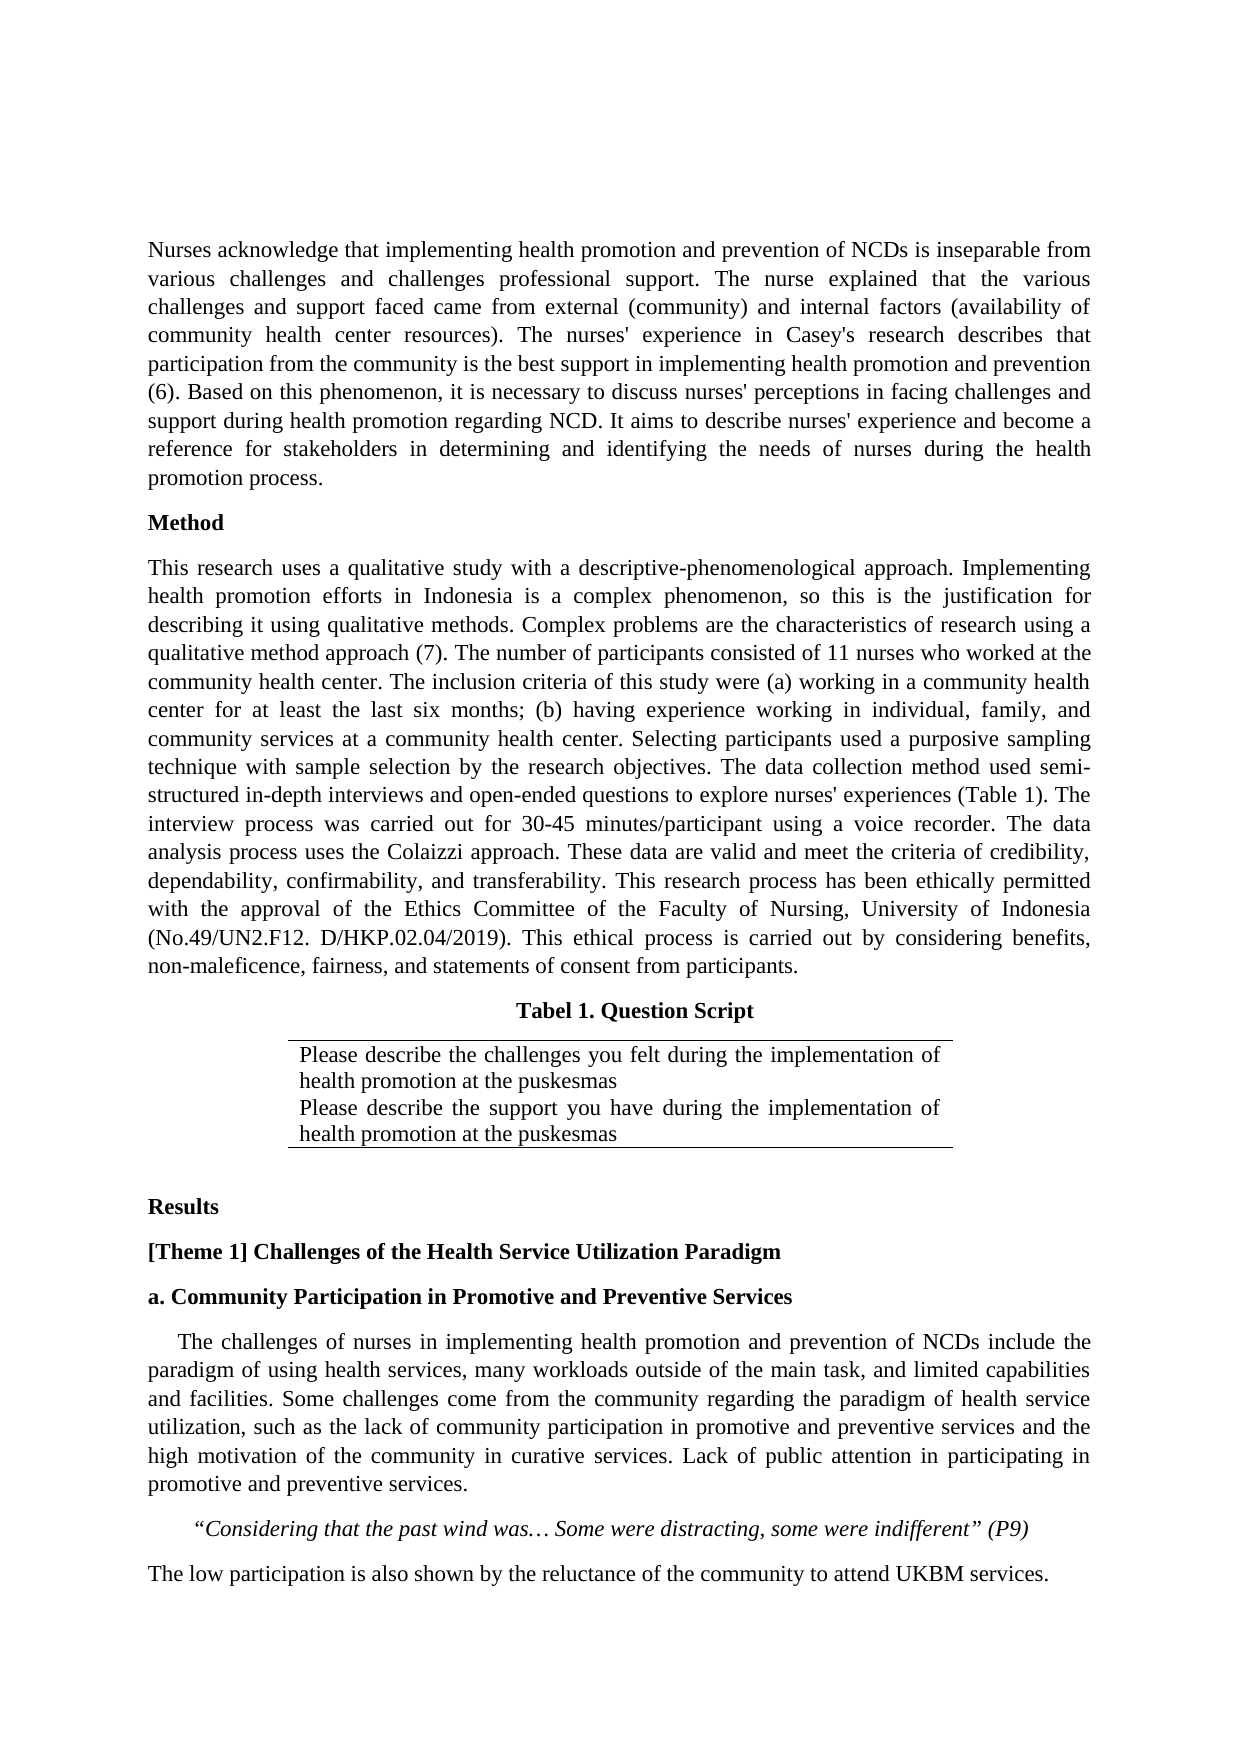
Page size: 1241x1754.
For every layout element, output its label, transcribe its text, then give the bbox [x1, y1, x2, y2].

text Results [148, 1193, 1092, 1219]
text The low participation is also shown by the reluctance of the community to attend UKBM services. [148, 1561, 1092, 1587]
text The challenges of nurses in implementing health promotion and prevention of NCDs include the paradigm of using health services, many workloads outside of the main task, and limited capabilities and facilities. Some challenges come from the community regarding the paradigm of health service utilization, such as the lack of community participation in promotive and preventive services and the high motivation of the community in curative services. Lack of public attention in participating in promotive and preventive services. [148, 1328, 1092, 1497]
text a. Community Participation in Promotive and Preventive Services [148, 1283, 1092, 1309]
table_cell Please describe the support you have during the implementation of health promotion at the puskesmas [288, 1094, 952, 1147]
text Nurses acknowledge that implementing health promotion and prevention of NCDs is inseparable from various challenges and challenges professional support. The nurse explained that the various challenges and support faced came from external (community) and internal factors (availability of community health center resources). The nurses' experience in Casey's research describes that participation from the community is the best support in implementing health promotion and prevention (6). Based on this phenomenon, it is necessary to discuss nurses' perceptions in facing challenges and support during health promotion regarding NCD. It aims to describe nurses' experience and become a reference for stakeholders in determining and identifying the needs of nurses during the health promotion process. [148, 236, 1092, 490]
text This research uses a qualitative study with a descriptive-phenomenological approach. Implementing health promotion efforts in Indonesia is a complex phenomenon, so this is the justification for describing it using qualitative methods. Complex problems are the characteristics of research using a qualitative method approach (7). The number of participants consisted of 11 nurses who worked at the community health center. The inclusion criteria of this study were (a) working in a community health center for at least the last six months; (b) having experience working in individual, family, and community services at a community health center. Selecting participants used a purposive sampling technique with sample selection by the research objectives. The data collection method used semi-structured in-depth interviews and open-ended questions to explore nurses' experiences (Table 1). The interview process was carried out for 30-45 minutes/participant using a voice recorder. The data analysis process uses the Colaizzi approach. These data are valid and meet the criteria of credibility, dependability, confirmability, and transferability. This research process has been ethically permitted with the approval of the Ethics Committee of the Faculty of Nursing, University of Indonesia (No.49/UN2.F12. D/HKP.02.04/2019). This ethical process is carried out by considering benefits, non-maleficence, fairness, and statements of consent from participants. [148, 554, 1092, 978]
table_header Please describe the challenges you felt during the implementation of health promotion at the puskesmas [288, 1041, 952, 1094]
text “Considering that the past wind was… Some were distracting, some were indifferent” (P9) [192, 1515, 1092, 1542]
text Tabel 1. Question Script [148, 997, 1092, 1023]
text [Theme 1] Challenges of the Health Service Utilization Paradigm [148, 1238, 1092, 1264]
text Method [148, 509, 1092, 535]
